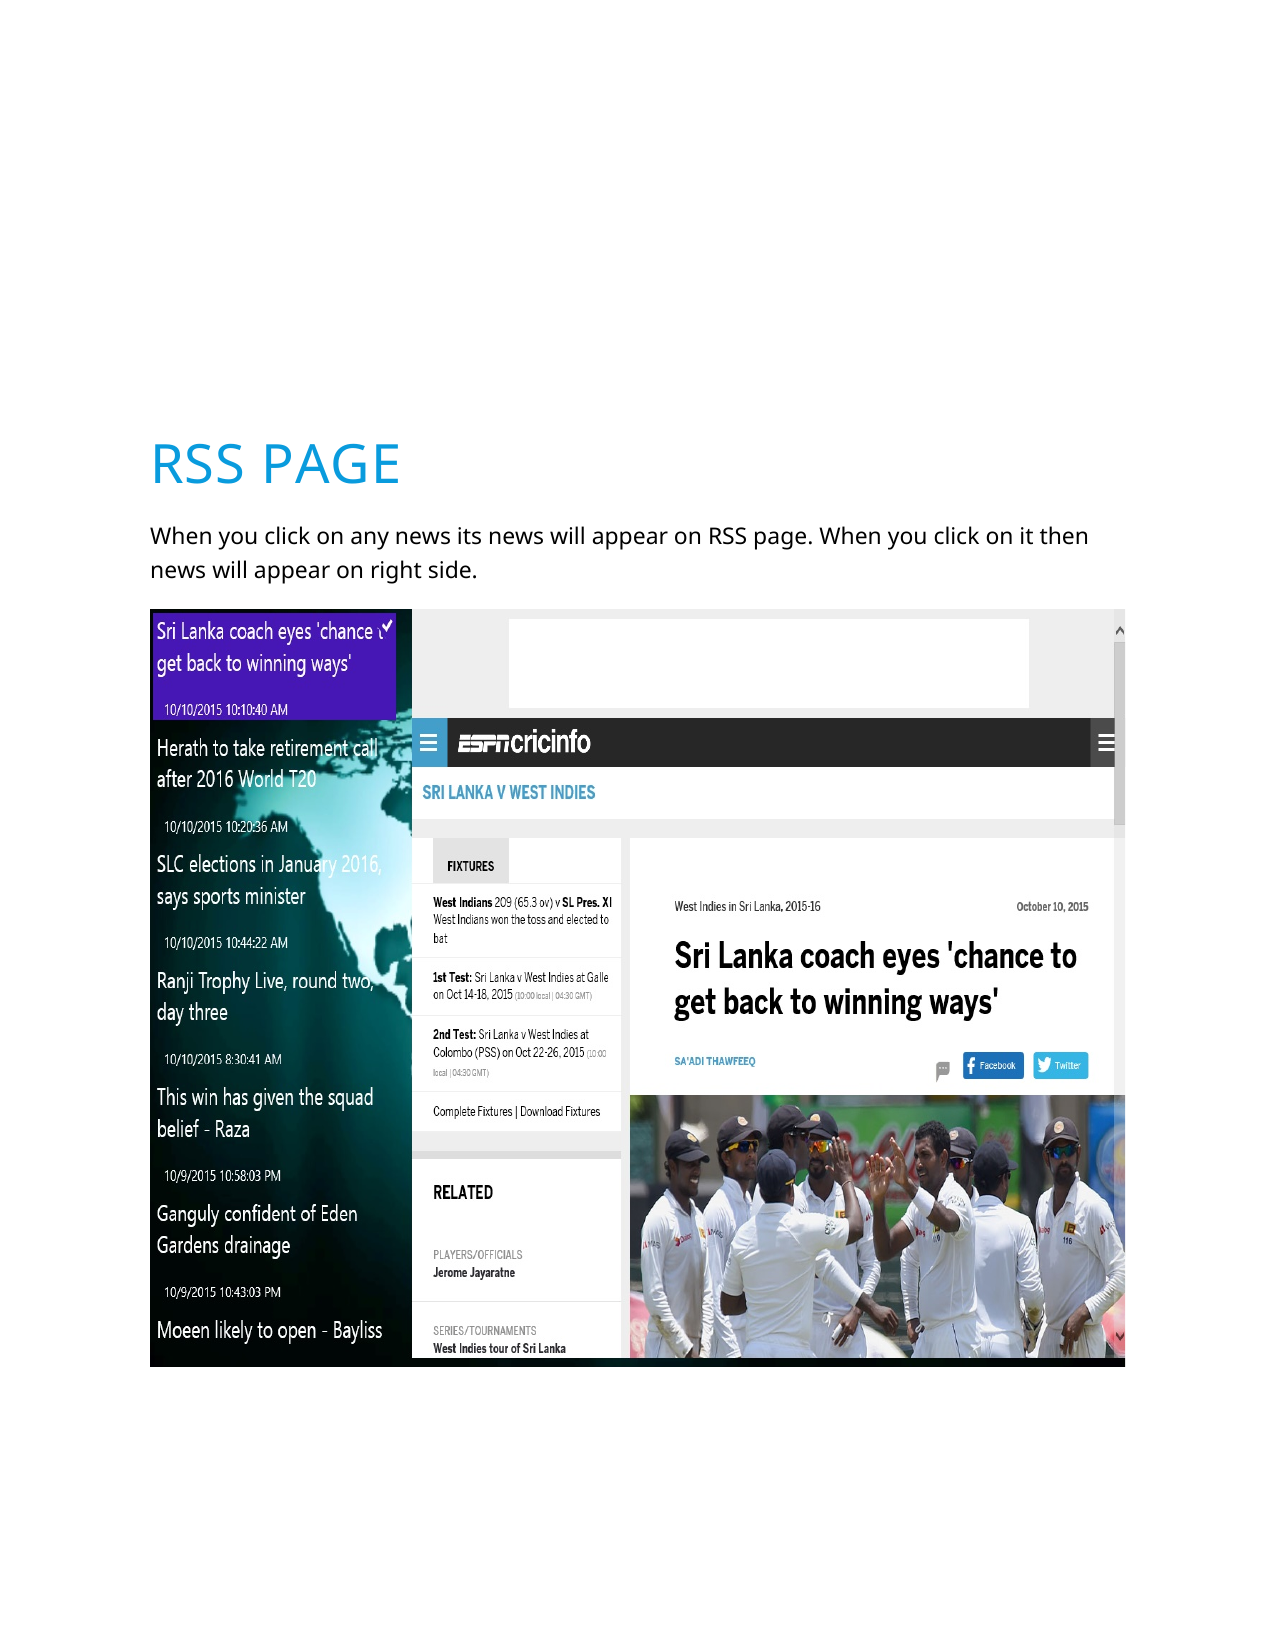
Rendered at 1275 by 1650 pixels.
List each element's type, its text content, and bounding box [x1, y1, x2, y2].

title rss PAge [150, 426, 1125, 500]
picture [150, 609, 1125, 1367]
text When you click on any news its news will appear on RSS page. When you click on it then news will appear on right side. [150, 519, 1125, 585]
